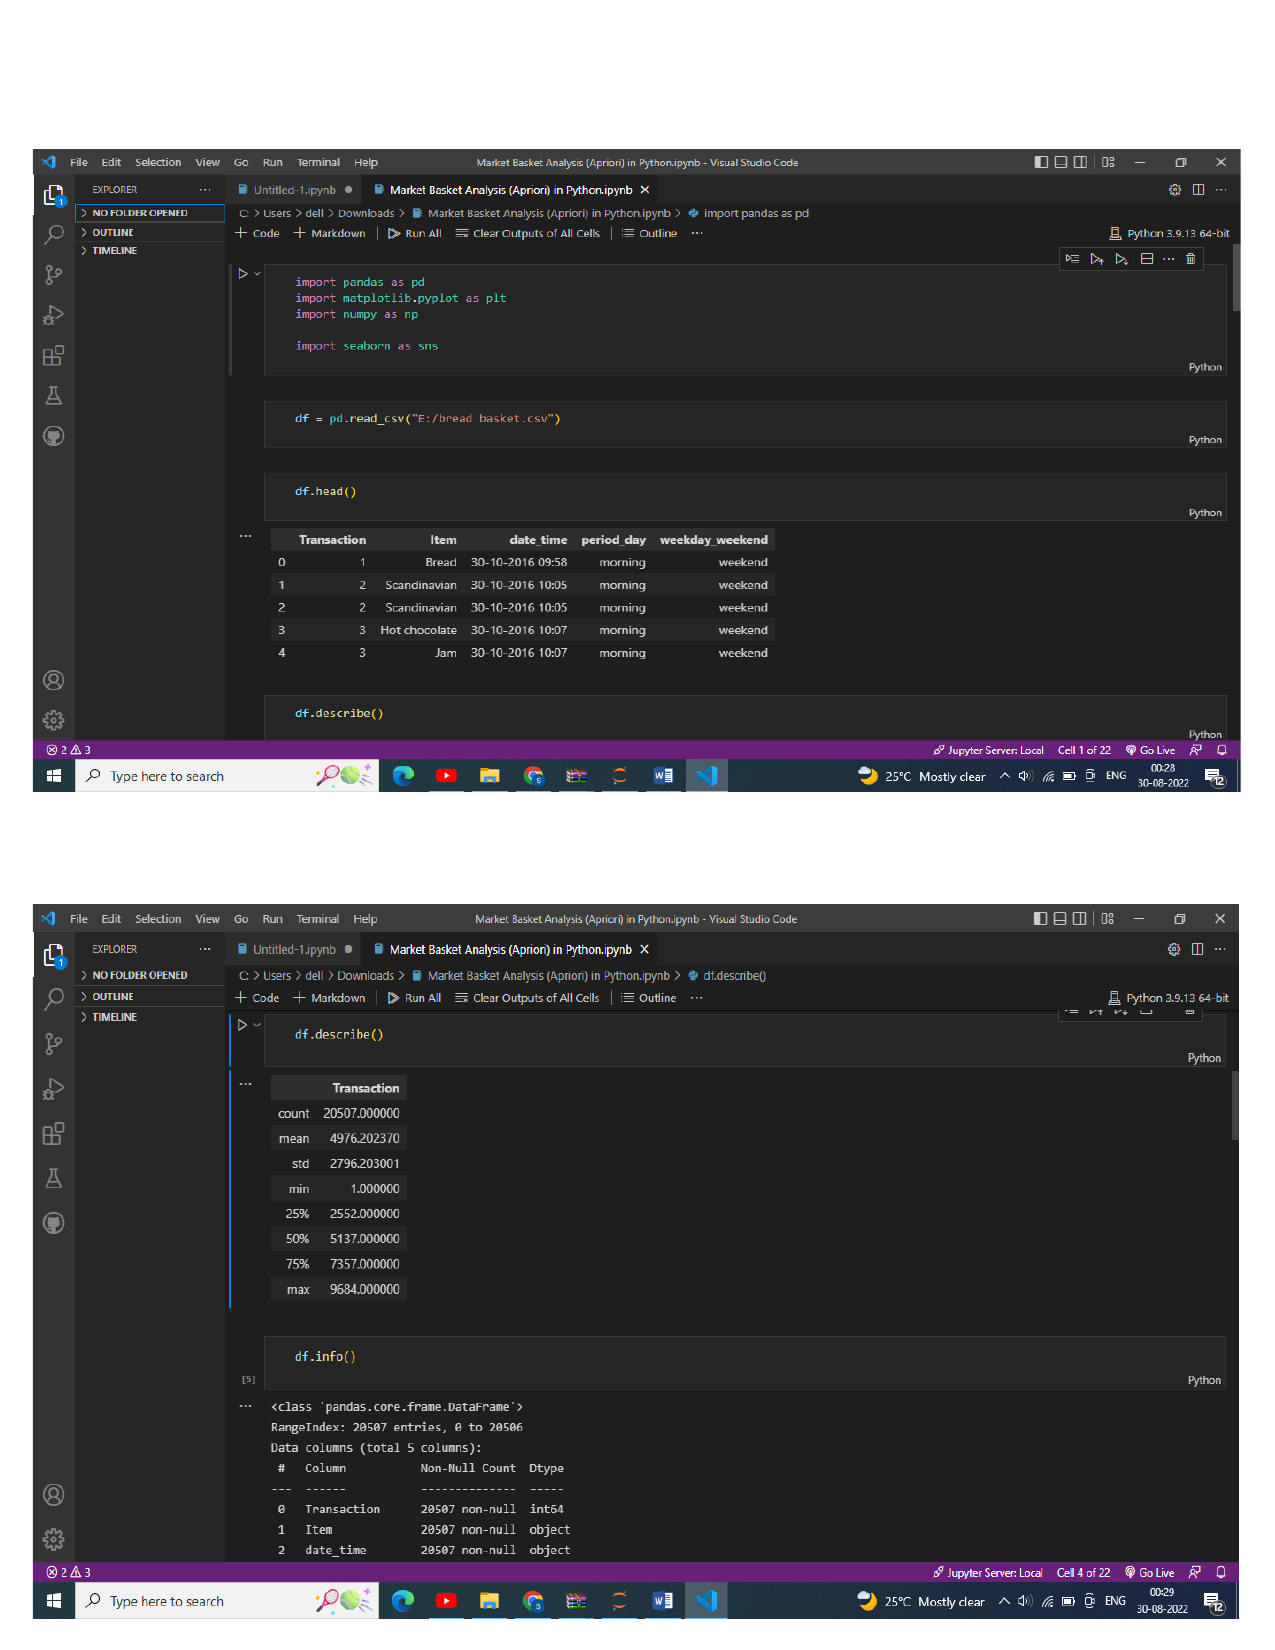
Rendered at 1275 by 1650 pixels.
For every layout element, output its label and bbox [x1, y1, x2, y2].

picture [32, 149, 1241, 792]
picture [32, 904, 1239, 1619]
